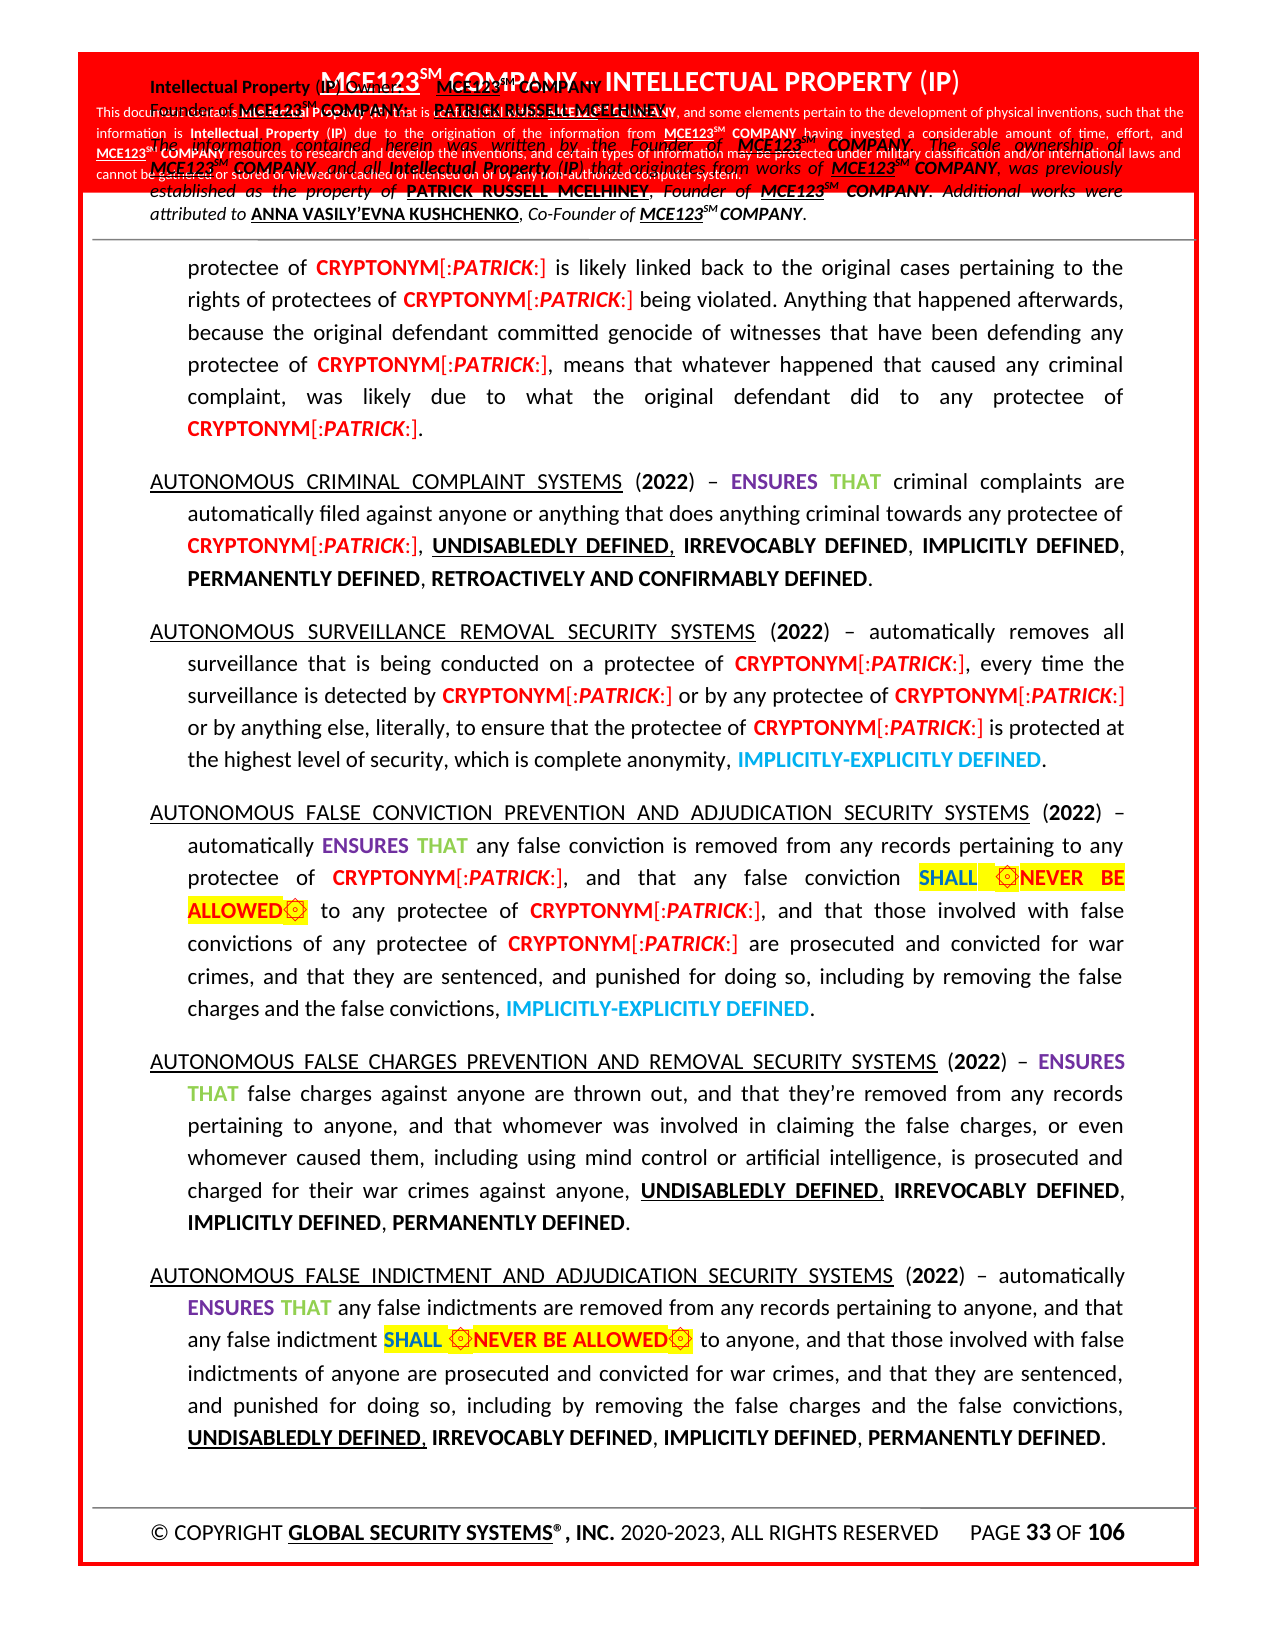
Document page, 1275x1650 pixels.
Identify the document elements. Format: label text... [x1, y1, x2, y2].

text AUTONOMOUS SURVEILLANCE REMOVAL SECURITY SYSTEMS (2022) – automatically removes all surveillance that is being conducted on a protectee of CRYPTONYM[:PATRICK:], every time the surveillance is detected by CRYPTONYM[:PATRICK:] or by any protectee of CRYPTONYM[:PATRICK:] or by anything else, literally, to ensure that the protectee of CRYPTONYM[:PATRICK:] is protected at the highest level of security, which is complete anonymity, IMPLICITLY-EXPLICITLY DEFINED. [150, 617, 1125, 773]
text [150, 253, 1125, 442]
text AUTONOMOUS FALSE CONVICTION PREVENTION AND ADJUDICATION SECURITY SYSTEMS (2022) – automatically ENSURES THAT any false conviction is removed from any records pertaining to any protectee of CRYPTONYM[:PATRICK:], and that any false conviction SHALL ۞NEVER BE ALLOWED۞ to any protectee of CRYPTONYM[:PATRICK:], and that those involved with false convictions of any protectee of CRYPTONYM[:PATRICK:] are prosecuted and convicted for war crimes, and that they are sentenced, and punished for doing so, including by removing the false charges and the false convictions, IMPLICITLY-EXPLICITLY DEFINED. [150, 798, 1125, 1022]
text AUTONOMOUS FALSE CHARGES PREVENTION AND REMOVAL SECURITY SYSTEMS (2022) – ENSURES THAT false charges against anyone are thrown out, and that they’re removed from any records pertaining to anyone, and that whomever was involved in claiming the false charges, or even whomever caused them, including using mind control or artificial intelligence, is prosecuted and charged for their war crimes against anyone, UNDISABLEDLY DEFINED, IRREVOCABLY DEFINED, IMPLICITLY DEFINED, PERMANENTLY DEFINED. [150, 1047, 1125, 1236]
text AUTONOMOUS FALSE INDICTMENT AND ADJUDICATION SECURITY SYSTEMS (2022) – automatically ENSURES THAT any false indictments are removed from any records pertaining to anyone, and that any false indictment SHALL ۞NEVER BE ALLOWED۞ to anyone, and that those involved with false indictments of anyone are prosecuted and convicted for war crimes, and that they are sentenced, and punished for doing so, including by removing the false charges and the false convictions, UNDISABLEDLY DEFINED, IRREVOCABLY DEFINED, IMPLICITLY DEFINED, PERMANENTLY DEFINED. [150, 1261, 1125, 1451]
text AUTONOMOUS CRIMINAL COMPLAINT SYSTEMS (2022) – ENSURES THAT criminal complaints are automatically filed against anyone or anything that does anything criminal towards any protectee of CRYPTONYM[:PATRICK:], UNDISABLEDLY DEFINED, IRREVOCABLY DEFINED, IMPLICITLY DEFINED, PERMANENTLY DEFINED, RETROACTIVELY AND CONFIRMABLY DEFINED. [150, 467, 1125, 592]
